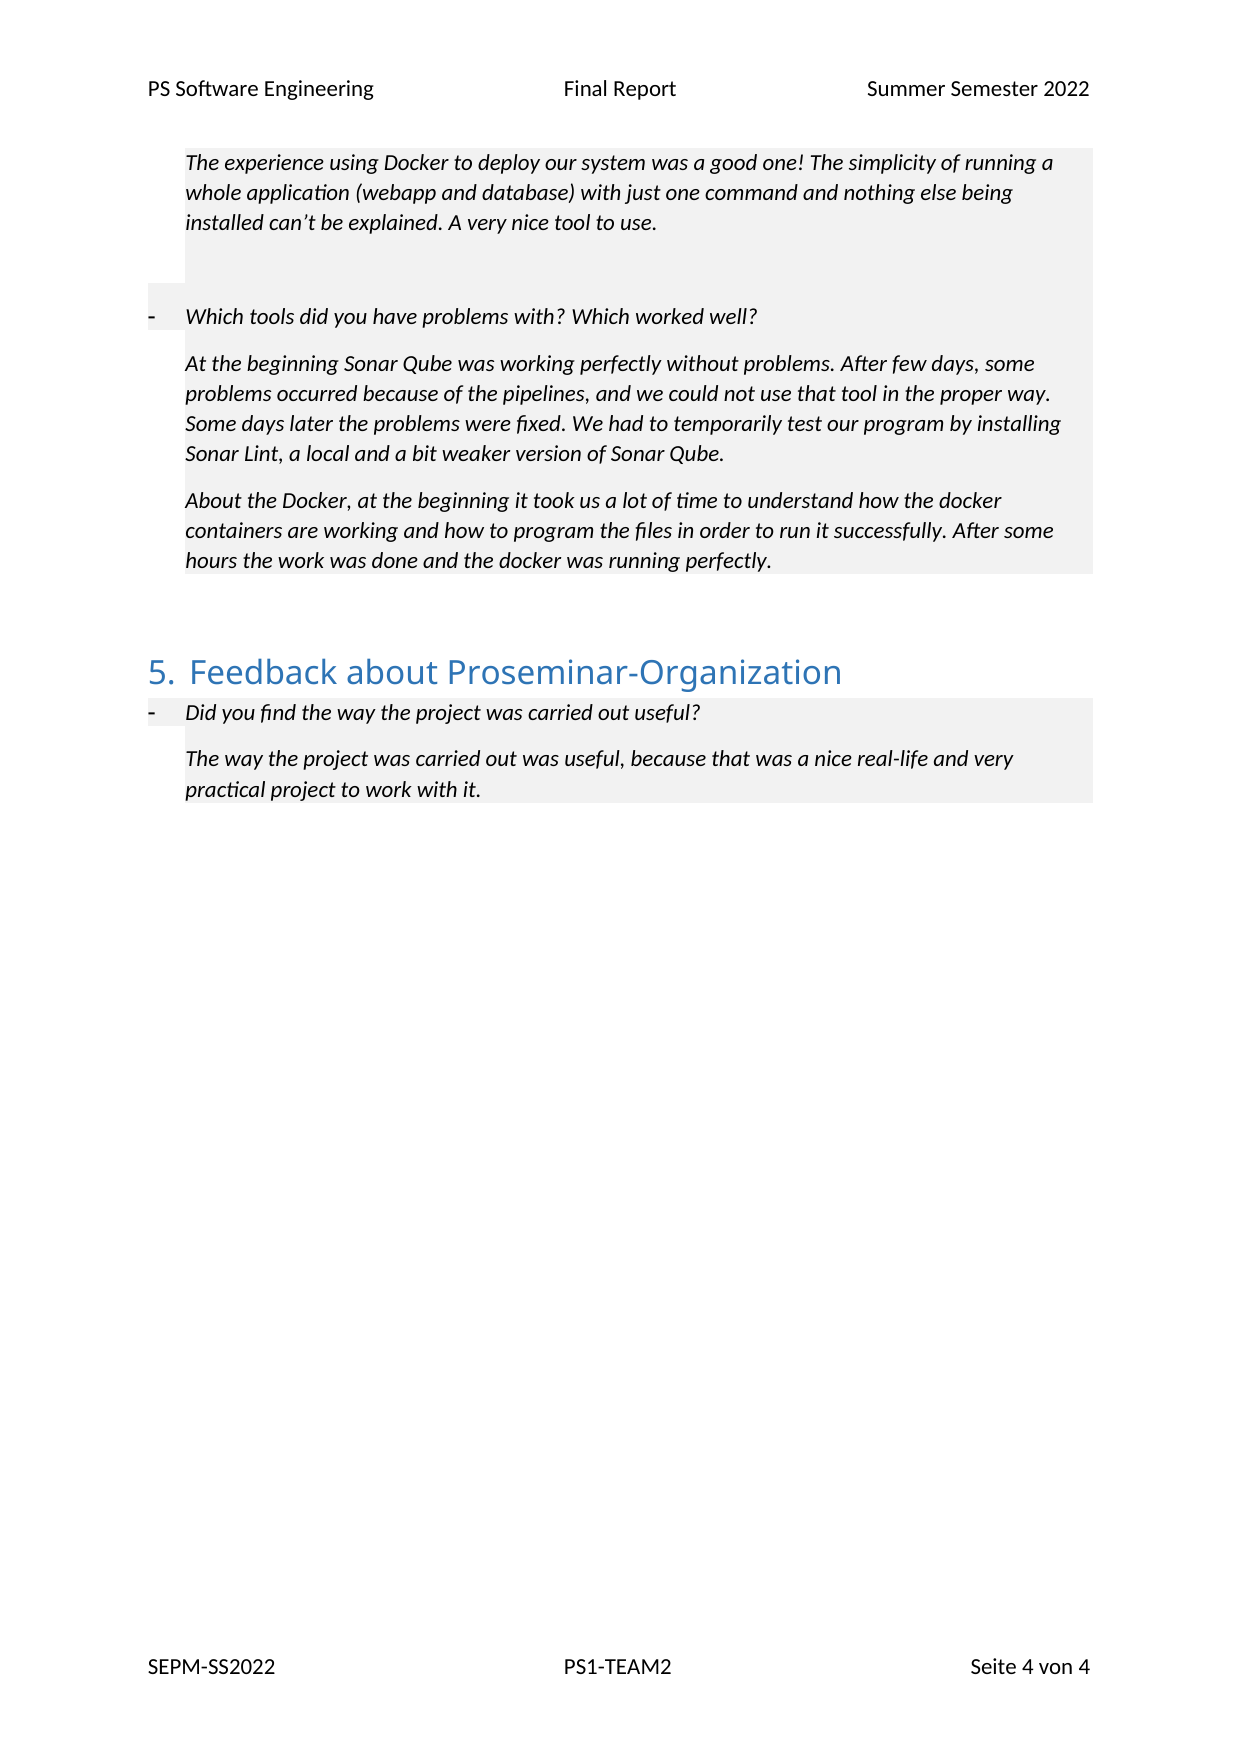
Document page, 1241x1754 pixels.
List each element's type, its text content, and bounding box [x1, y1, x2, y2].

list Feedback about Proseminar-Organization [148, 649, 1093, 694]
list Did you find the way the project was carried out useful? [148, 698, 1093, 726]
list About the Docker, at the beginning it took us a lot of time to understand how the docker containers are working and how to program the files in order to run it successfully. After some hours the work was done and the docker was running perfectly. [185, 486, 1093, 574]
list At the beginning Sonar Qube was working perfectly without problems. After few days, some problems occurred because of the pipelines, and we could not use that tool in the proper way. Some days later the problems were fixed. We had to temporarily test our program by installing Sonar Lint, a local and a bit weaker version of Sonar Qube. [185, 349, 1093, 467]
list The way the project was carried out was useful, because that was a nice real-life and very practical project to work with it. [185, 744, 1093, 803]
list Which tools did you have problems with? Which worked well? [148, 302, 1093, 330]
list The experience using Docker to deploy our system was a good one! The simplicity of running a whole application (webapp and database) with just one command and nothing else being installed can’t be explained. A very nice tool to use. [185, 148, 1093, 236]
